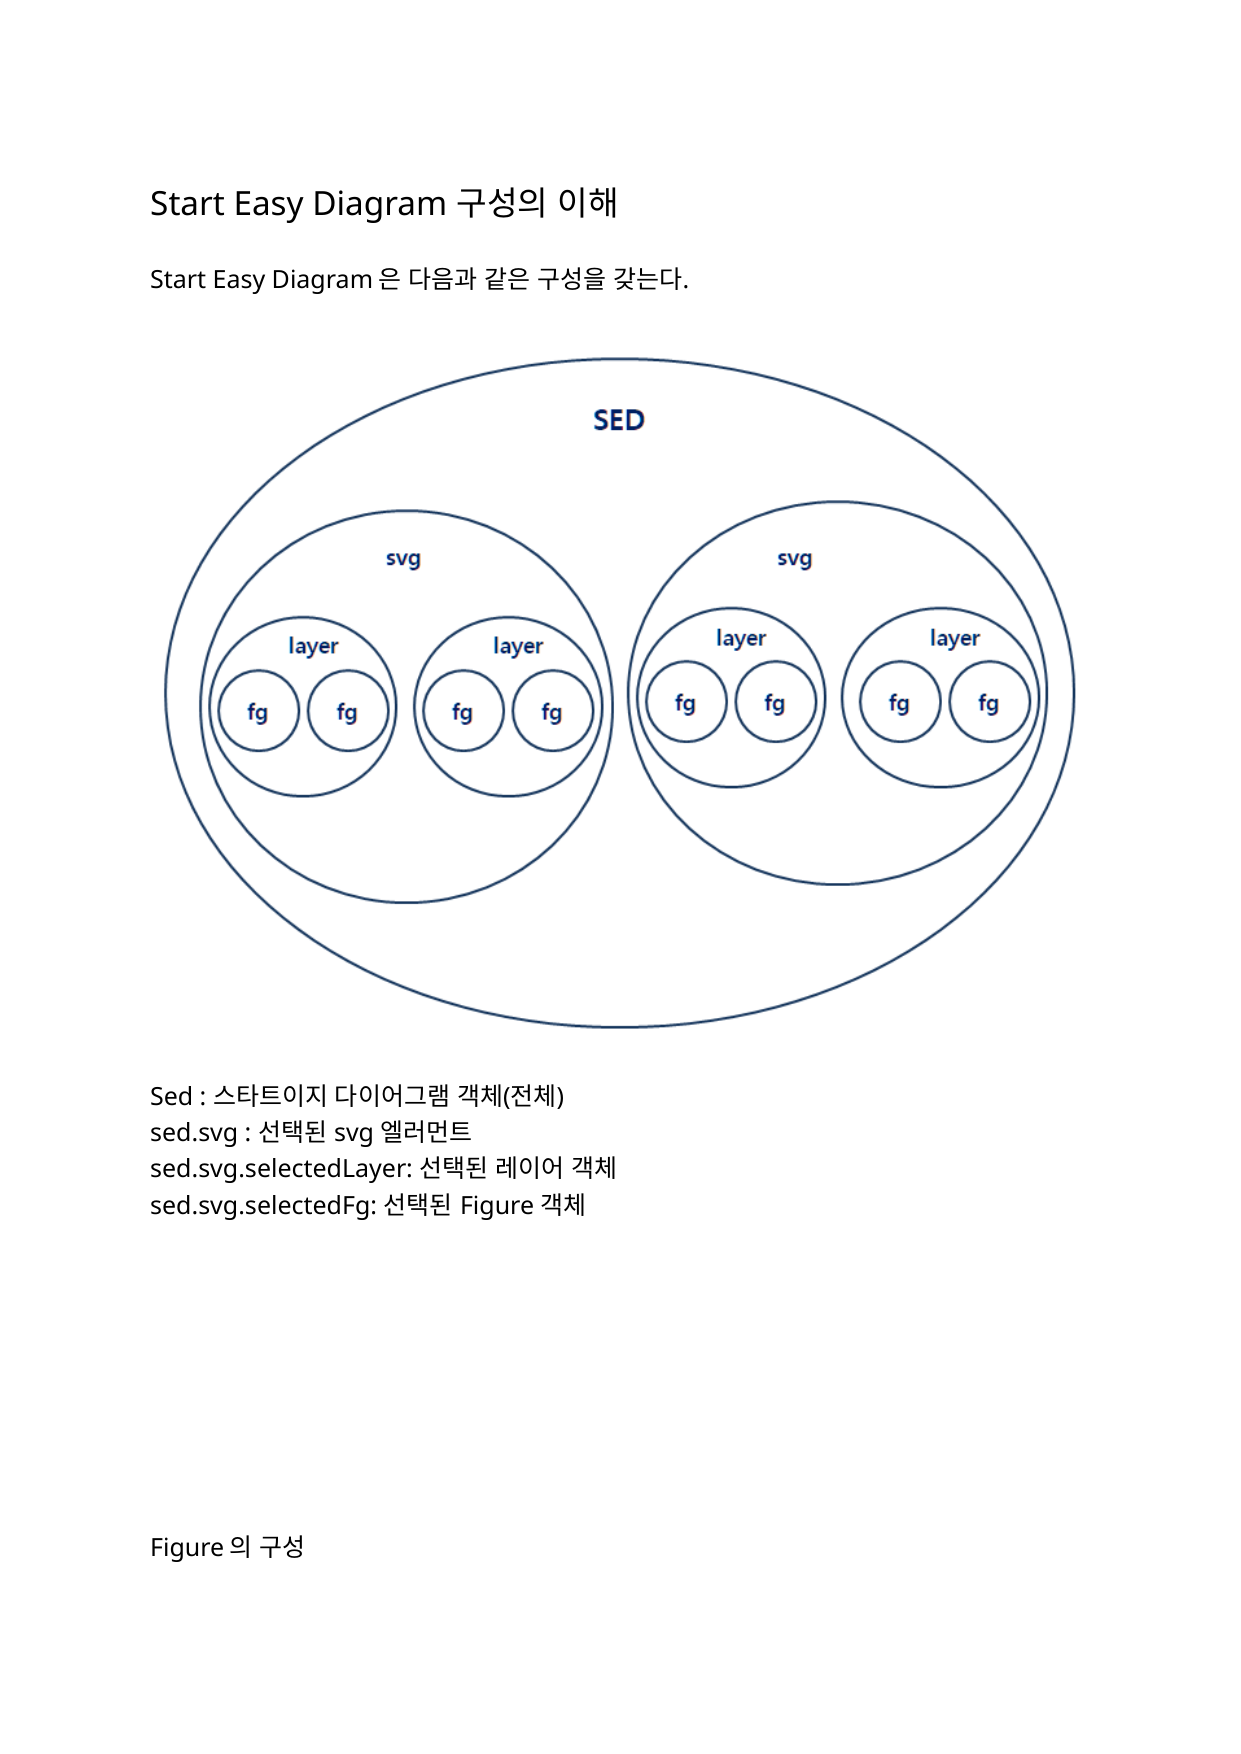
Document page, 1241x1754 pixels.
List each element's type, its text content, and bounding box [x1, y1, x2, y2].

text sed.svg.selectedLayer: 선택된 레이어 객체 [150, 1149, 1090, 1185]
text sed.svg : 선택된 svg 엘러먼트 [150, 1113, 1090, 1149]
text Start Easy Diagram은 다음과 같은 구성을 갖는다. [150, 260, 1090, 296]
text Figure의 구성 [150, 1528, 1090, 1564]
text sed.svg.selectedFg: 선택된 Figure 객체 [150, 1185, 1090, 1221]
text Start Easy Diagram 구성의 이해 [150, 177, 1090, 226]
text Sed : 스타트이지 다이어그램 객체(전체) [150, 1076, 1090, 1113]
picture [150, 330, 1091, 1043]
